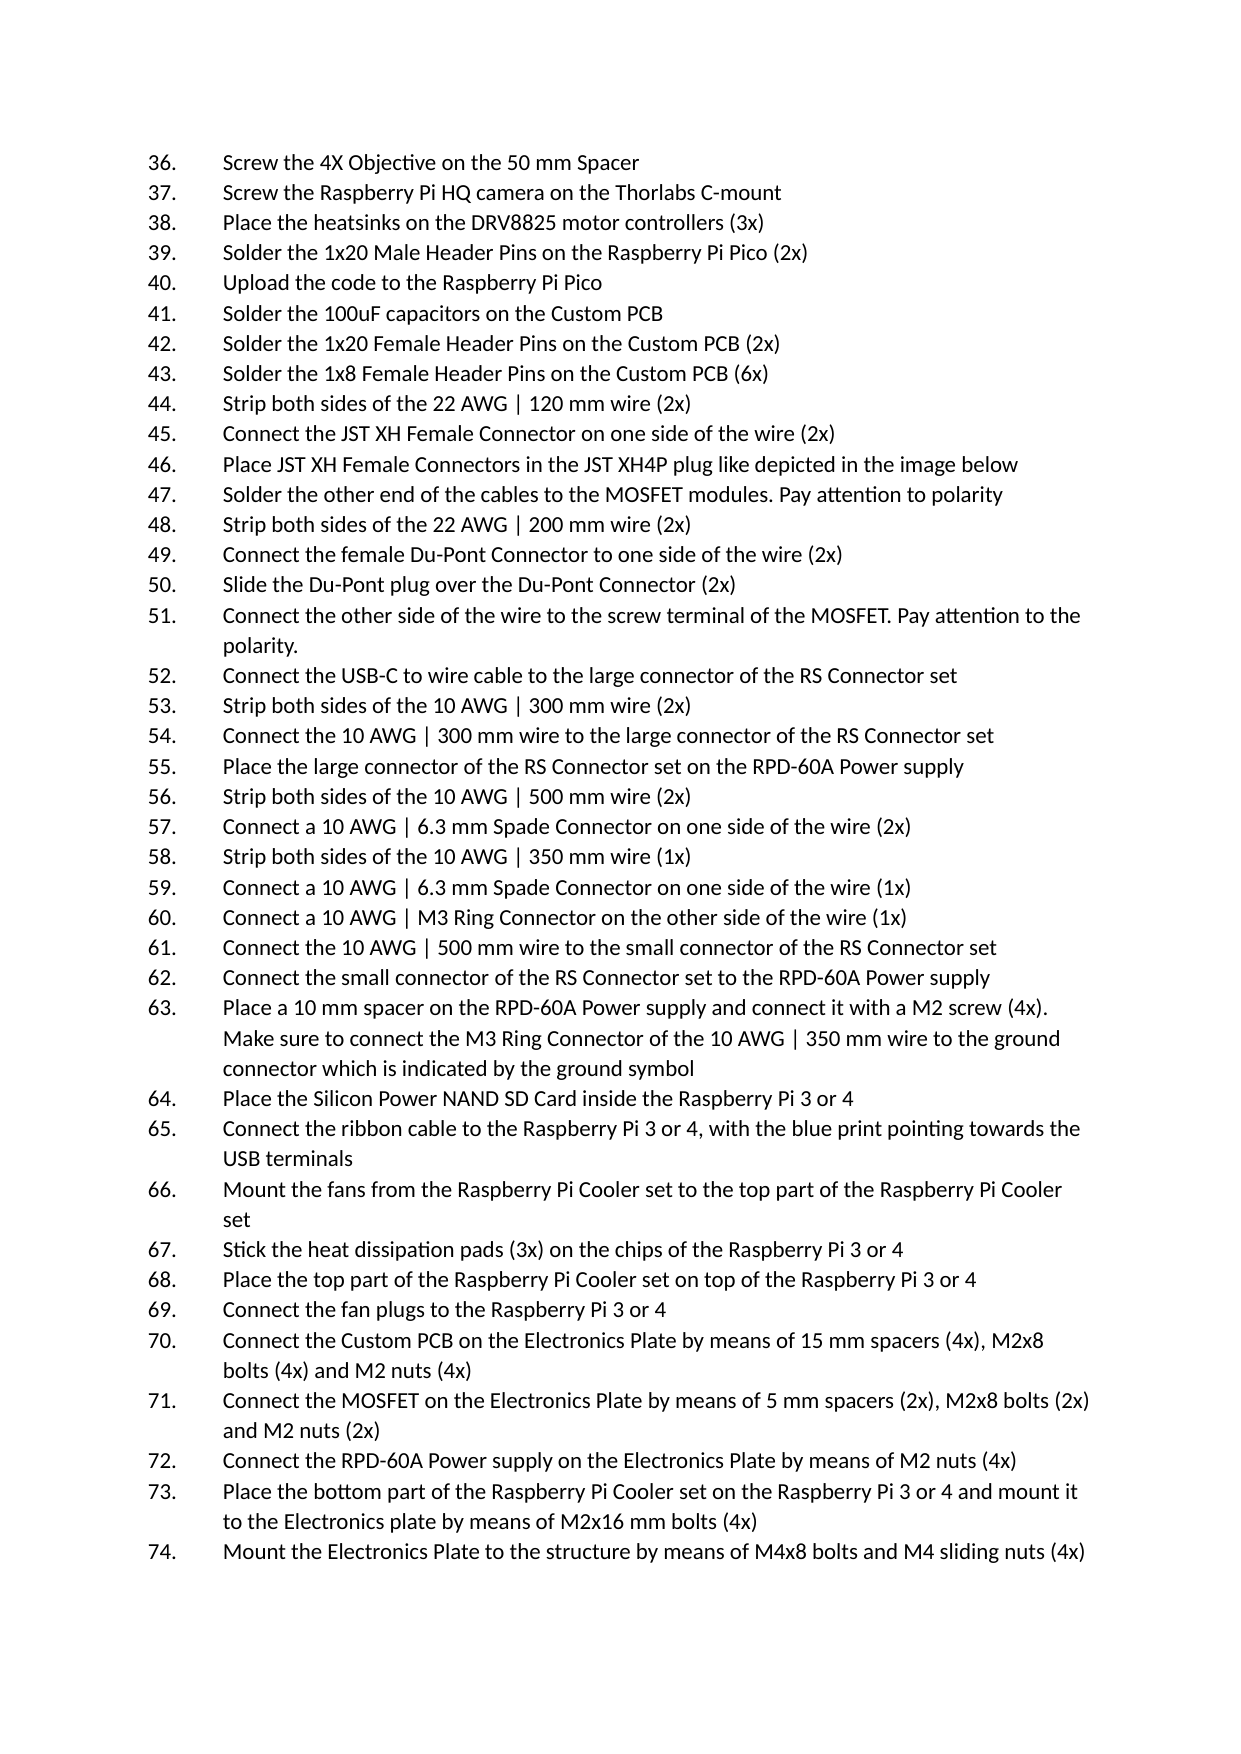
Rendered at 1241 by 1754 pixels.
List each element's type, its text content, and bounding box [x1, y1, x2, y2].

list Strip both sides of the 10 AWG | 300 mm wire (2x) [148, 691, 1093, 719]
list Solder the 100uF capacitors on the Custom PCB [148, 299, 1093, 327]
list Connect the female Du-Pont Connector to one side of the wire (2x) [148, 540, 1093, 568]
list Upload the code to the Raspberry Pi Pico [148, 268, 1093, 296]
list Connect the small connector of the RS Connector set to the RPD-60A Power supply [148, 963, 1093, 991]
list Connect a 10 AWG | 6.3 mm Spade Connector on one side of the wire (2x) [148, 812, 1093, 840]
list Place the top part of the Raspberry Pi Cooler set on top of the Raspberry Pi 3 or 4 [148, 1265, 1093, 1293]
list Connect the fan plugs to the Raspberry Pi 3 or 4 [148, 1296, 1093, 1323]
list Stick the heat dissipation pads (3x) on the chips of the Raspberry Pi 3 or 4 [148, 1235, 1093, 1263]
list Connect the Custom PCB on the Electronics Plate by means of 15 mm spacers (4x), M2x8 bolts (4x) and M2 nuts (4x) [148, 1326, 1093, 1384]
list Place the bottom part of the Raspberry Pi Cooler set on the Raspberry Pi 3 or 4 and mount it to the Electronics plate by means of M2x16 mm bolts (4x) [148, 1477, 1093, 1535]
list Strip both sides of the 22 AWG | 120 mm wire (2x) [148, 389, 1093, 417]
list Strip both sides of the 10 AWG | 350 mm wire (1x) [148, 842, 1093, 870]
list Connect the JST XH Female Connector on one side of the wire (2x) [148, 419, 1093, 447]
list Mount the fans from the Raspberry Pi Cooler set to the top part of the Raspberry Pi Cooler set [148, 1175, 1093, 1233]
list Solder the other end of the cables to the MOSFET modules. Pay attention to polarity [148, 480, 1093, 508]
list Connect the 10 AWG | 500 mm wire to the small connector of the RS Connector set [148, 933, 1093, 961]
list Place the heatsinks on the DRV8825 motor controllers (3x) [148, 208, 1093, 236]
list Solder the 1x8 Female Header Pins on the Custom PCB (6x) [148, 359, 1093, 387]
list Screw the 4X Objective on the 50 mm Spacer [148, 148, 1093, 176]
list Solder the 1x20 Male Header Pins on the Raspberry Pi Pico (2x) [148, 238, 1093, 266]
list Mount the Electronics Plate to the structure by means of M4x8 bolts and M4 sliding nuts (4x) [148, 1537, 1093, 1565]
list Place a 10 mm spacer on the RPD-60A Power supply and connect it with a M2 screw (4x). Make sure to connect the M3 Ring Connector of the 10 AWG | 350 mm wire to the ground connector which is indicated by the ground symbol [148, 993, 1093, 1082]
list Connect the other side of the wire to the screw terminal of the MOSFET. Pay attention to the polarity. [148, 601, 1093, 659]
list Screw the Raspberry Pi HQ camera on the Thorlabs C-mount [148, 178, 1093, 206]
list Connect a 10 AWG | M3 Ring Connector on the other side of the wire (1x) [148, 903, 1093, 931]
list Connect the USB-C to wire cable to the large connector of the RS Connector set [148, 661, 1093, 689]
list Place JST XH Female Connectors in the JST XH4P plug like depicted in the image below [148, 450, 1093, 478]
list Solder the 1x20 Female Header Pins on the Custom PCB (2x) [148, 329, 1093, 357]
list Connect the RPD-60A Power supply on the Electronics Plate by means of M2 nuts (4x) [148, 1447, 1093, 1474]
list Strip both sides of the 22 AWG | 200 mm wire (2x) [148, 510, 1093, 538]
list Connect the ribbon cable to the Raspberry Pi 3 or 4, with the blue print pointing towards the USB terminals [148, 1114, 1093, 1172]
list Connect a 10 AWG | 6.3 mm Spade Connector on one side of the wire (1x) [148, 873, 1093, 901]
list Strip both sides of the 10 AWG | 500 mm wire (2x) [148, 782, 1093, 810]
list Slide the Du-Pont plug over the Du-Pont Connector (2x) [148, 571, 1093, 598]
list Connect the MOSFET on the Electronics Plate by means of 5 mm spacers (2x), M2x8 bolts (2x) and M2 nuts (2x) [148, 1386, 1093, 1444]
list Connect the 10 AWG | 300 mm wire to the large connector of the RS Connector set [148, 722, 1093, 749]
list Place the large connector of the RS Connector set on the RPD-60A Power supply [148, 752, 1093, 780]
list Place the Silicon Power NAND SD Card inside the Raspberry Pi 3 or 4 [148, 1084, 1093, 1112]
